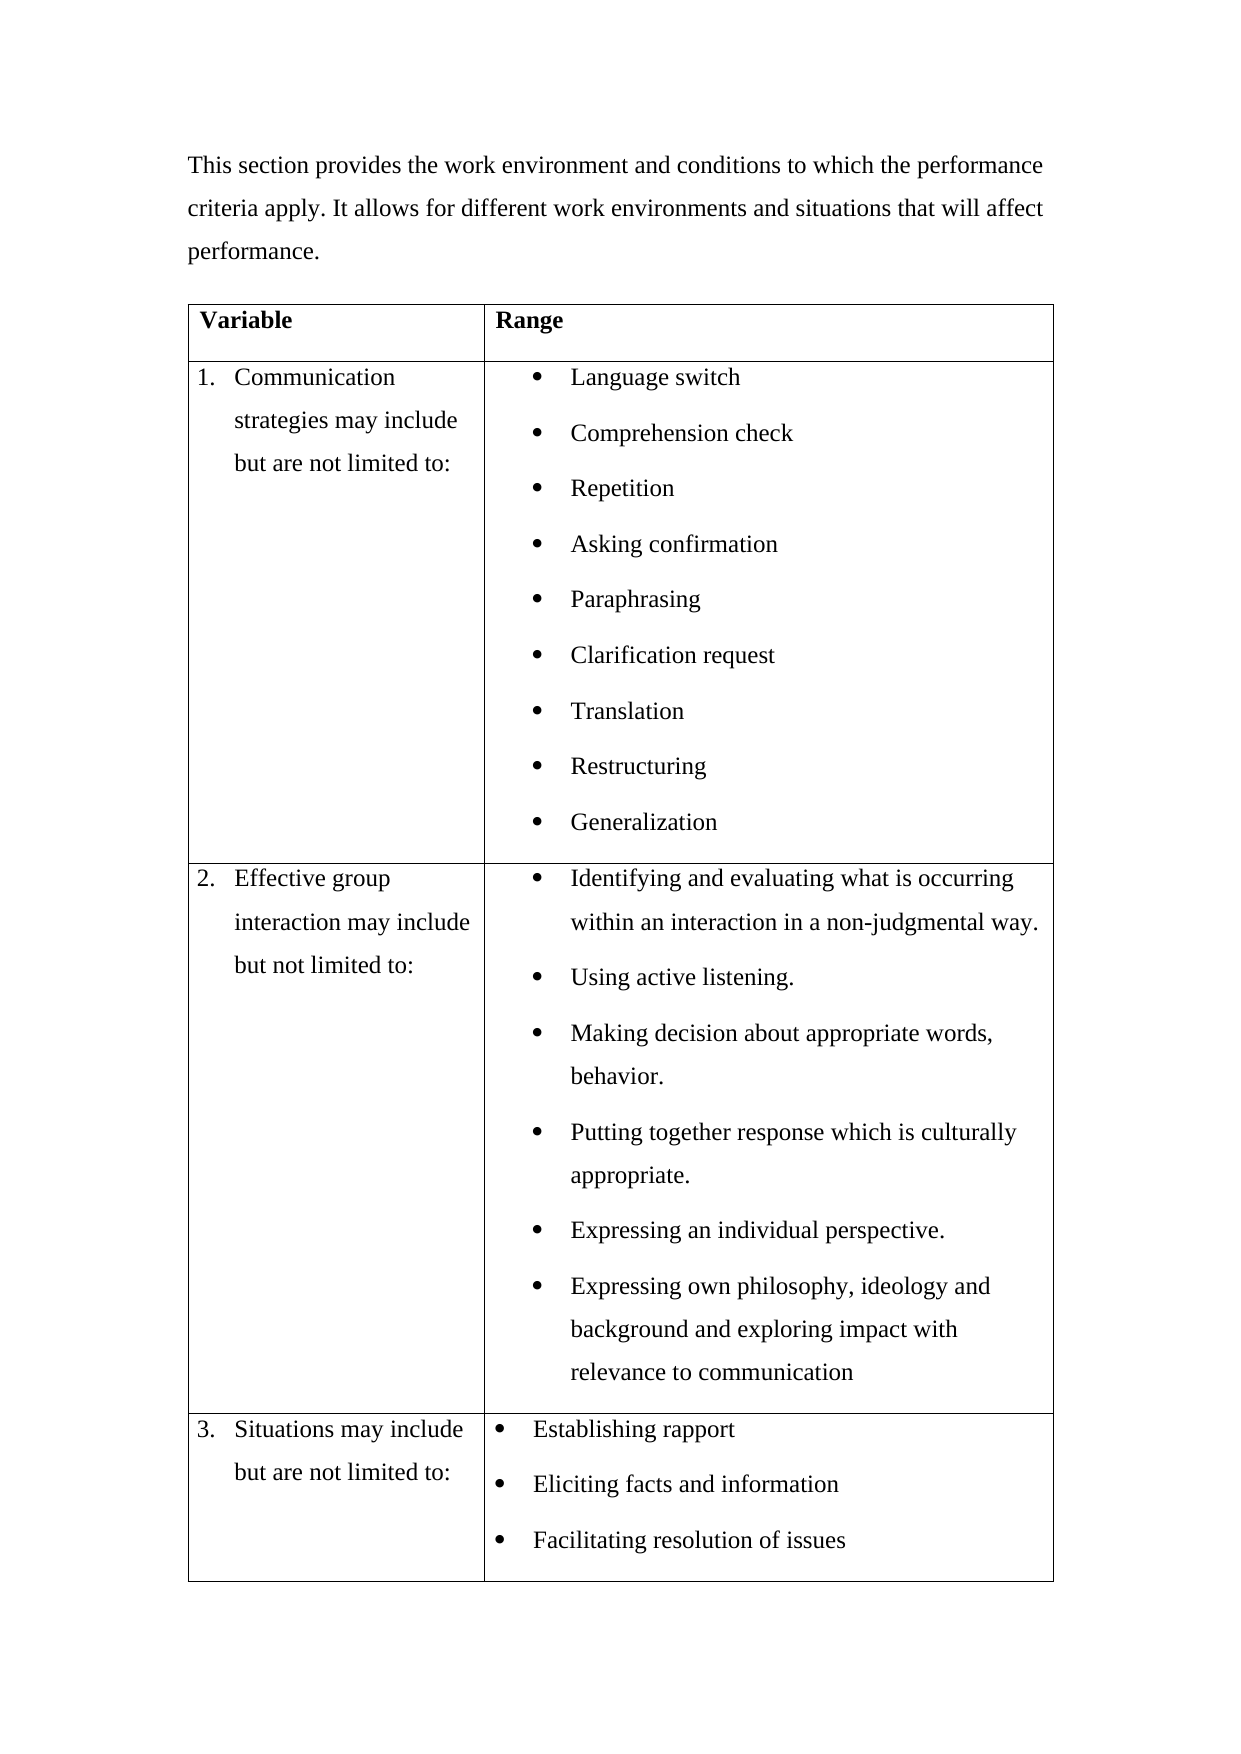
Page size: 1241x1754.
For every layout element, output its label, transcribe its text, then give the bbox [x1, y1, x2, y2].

table_cell Effective group interaction may include but not limited to: [189, 864, 484, 1413]
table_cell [189, 1414, 484, 1581]
table_cell Identifying and evaluating what is occurring within an interaction in a non-judgmental way. Using active listening. Making decision about appropriate words, behavior. Putting together response which is culturally appropriate. Expressing an individual perspective. Expressing own philosophy, ideology and background and exploring impact with relevance to communication [485, 864, 1053, 1413]
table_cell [485, 1414, 1053, 1581]
table_cell Communication strategies may include but are not limited to: [189, 362, 484, 862]
table_header Variable [189, 305, 484, 361]
table_header Range [485, 305, 1053, 361]
text This section provides the work environment and conditions to which the performance criteria apply. It allows for different work environments and situations that will affect performance. [187, 150, 1053, 265]
table_cell Language switch Comprehension check Repetition Asking confirmation Paraphrasing Clarification request Translation Restructuring Generalization [485, 362, 1053, 862]
